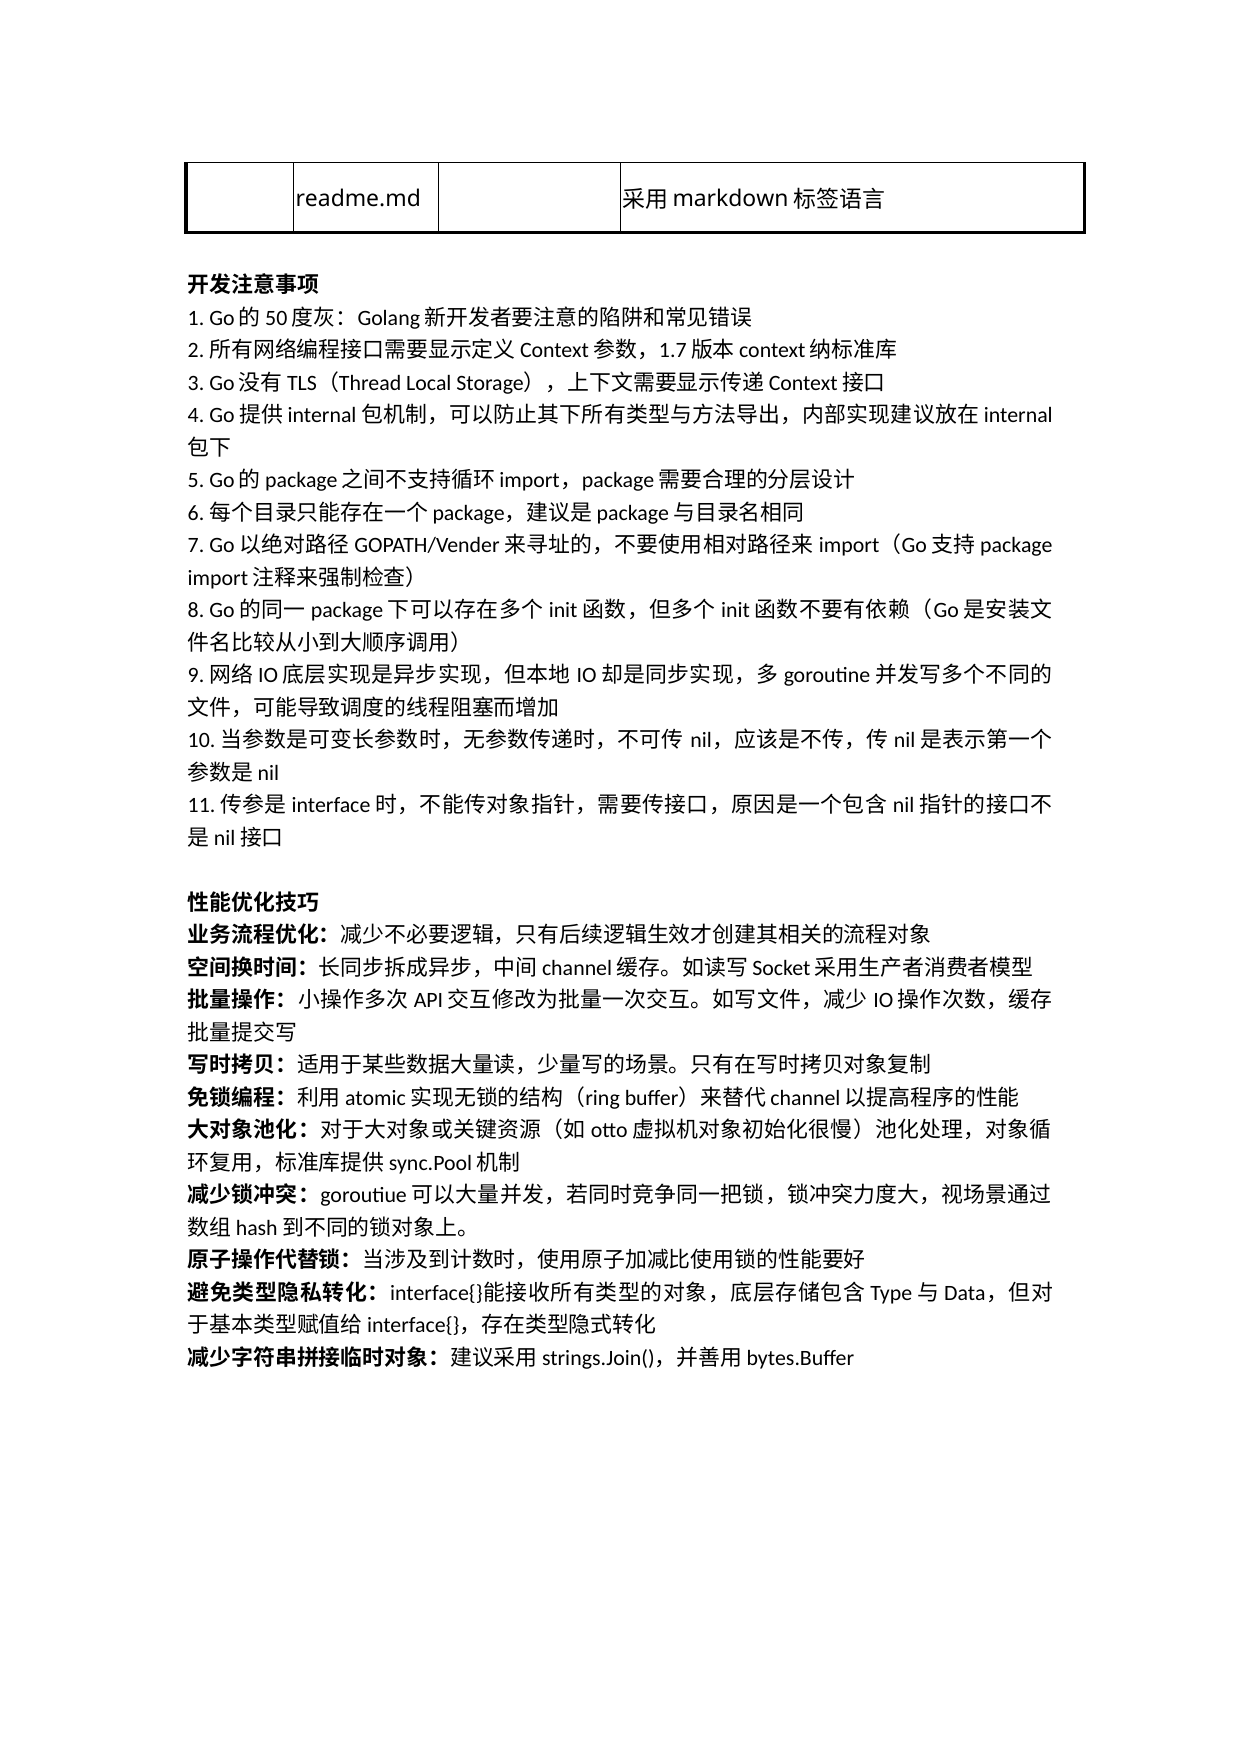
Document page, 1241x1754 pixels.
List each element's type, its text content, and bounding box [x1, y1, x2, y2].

list 批量操作：小操作多次API交互修改为批量一次交互。如写文件，减少IO操作次数，缓存批量提交写 [187, 982, 1053, 1047]
list 减少锁冲突：goroutiue可以大量并发，若同时竞争同一把锁，锁冲突力度大，视场景通过数组hash到不同的锁对象上。 [187, 1177, 1053, 1242]
table_cell [439, 163, 620, 231]
list 写时拷贝：适用于某些数据大量读，少量写的场景。只有在写时拷贝对象复制 [187, 1047, 1053, 1079]
list 避免类型隐私转化：interface{}能接收所有类型的对象，底层存储包含Type与Data，但对于基本类型赋值给interface{}，存在类型隐式转化 [187, 1274, 1053, 1339]
list Go以绝对路径GOPATH/Vender来寻址的，不要使用相对路径来import（Go支持package import注释来强制检查） [187, 527, 1053, 592]
list Go的package之间不支持循环import，package需要合理的分层设计 [187, 462, 1053, 494]
list 传参是interface时，不能传对象指针，需要传接口，原因是一个包含nil指针的接口不是nil接口 [187, 787, 1053, 852]
list 开发注意事项 [187, 267, 1053, 299]
list Go提供internal包机制，可以防止其下所有类型与方法导出，内部实现建议放在internal包下 [187, 397, 1053, 462]
list 免锁编程：利用atomic实现无锁的结构（ring buffer）来替代channel以提高程序的性能 [187, 1079, 1053, 1112]
list 性能优化技巧 [187, 884, 1053, 917]
list 业务流程优化：减少不必要逻辑，只有后续逻辑生效才创建其相关的流程对象 [187, 917, 1053, 949]
list 当参数是可变长参数时，无参数传递时，不可传nil，应该是不传，传nil是表示第一个参数是nil [187, 722, 1053, 787]
list 空间换时间：长同步拆成异步，中间channel缓存。如读写Socket采用生产者消费者模型 [187, 949, 1053, 982]
list Go的同一package下可以存在多个init函数，但多个init函数不要有依赖（Go是安装文件名比较从小到大顺序调用） [187, 592, 1053, 657]
list 网络IO底层实现是异步实现，但本地IO却是同步实现，多goroutine并发写多个不同的文件，可能导致调度的线程阻塞而增加 [187, 657, 1053, 722]
list Go没有TLS（Thread Local Storage），上下文需要显示传递Context接口 [187, 364, 1053, 397]
table_cell [188, 163, 293, 231]
list 原子操作代替锁：当涉及到计数时，使用原子加减比使用锁的性能要好 [187, 1242, 1053, 1274]
table_cell readme.md [294, 163, 438, 231]
table_cell 采用markdown标签语言 [621, 163, 1083, 231]
list 所有网络编程接口需要显示定义Context参数，1.7版本context纳标准库 [187, 332, 1053, 364]
list 减少字符串拼接临时对象：建议采用strings.Join()，并善用bytes.Buffer [187, 1339, 1053, 1372]
list 大对象池化：对于大对象或关键资源（如otto虚拟机对象初始化很慢）池化处理，对象循环复用，标准库提供sync.Pool机制 [187, 1112, 1053, 1177]
list Go的50度灰：Golang新开发者要注意的陷阱和常见错误 [187, 299, 1053, 332]
list 每个目录只能存在一个package，建议是package与目录名相同 [187, 494, 1053, 527]
